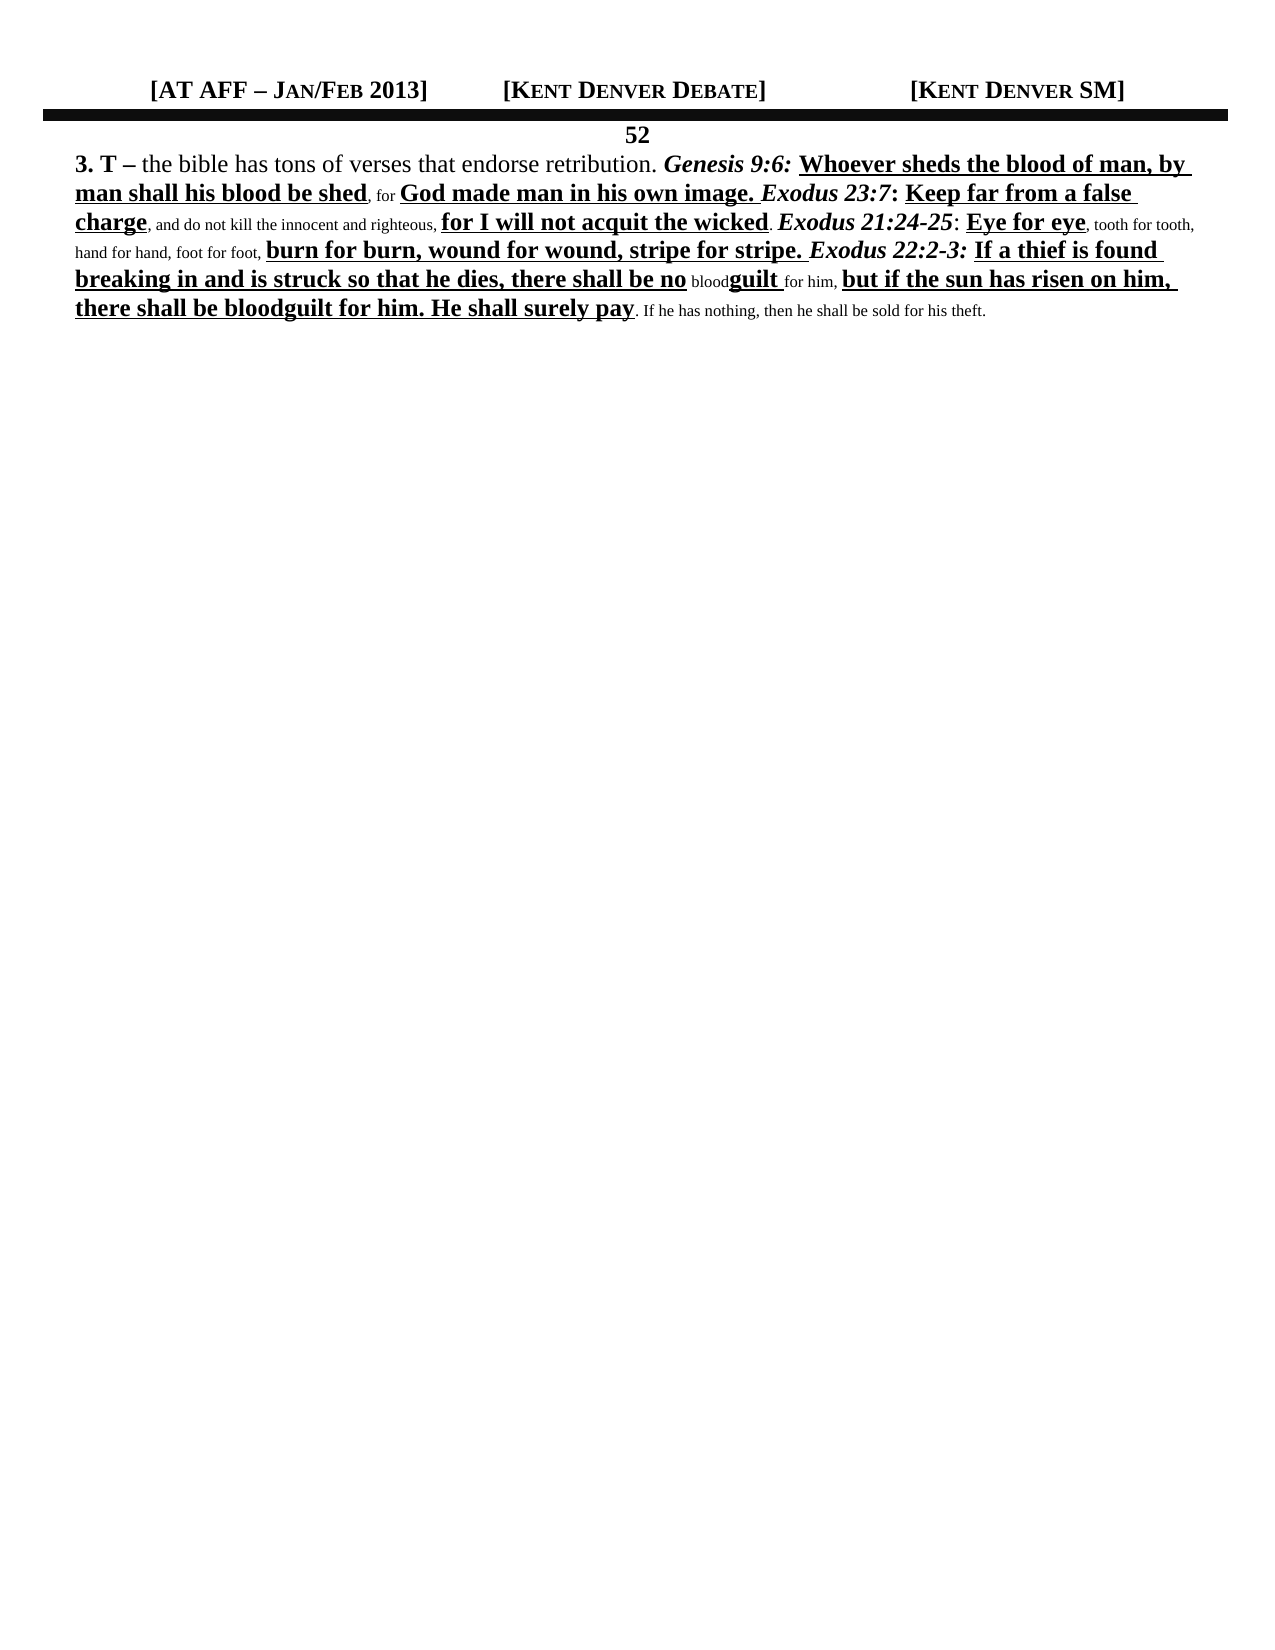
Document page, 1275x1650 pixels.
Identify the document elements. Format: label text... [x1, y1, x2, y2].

text 3. T – the bible has tons of verses that endorse retribution. Genesis 9:6: Whoever sheds the blood of man, by man shall his blood be shed, for God made man in his own image. Exodus 23:7: Keep far from a false charge, and do not kill the innocent and righteous, for I will not acquit the wicked. Exodus 21:24-25: Eye for eye, tooth for tooth, hand for hand, foot for foot, burn for burn, wound for wound, stripe for stripe. Exodus 22:2-3: If a thief is found breaking in and is struck so that he dies, there shall be no bloodguilt for him, but if the sun has risen on him, there shall be bloodguilt for him. He shall surely pay. If he has nothing, then he shall be sold for his theft. [75, 149, 1200, 322]
